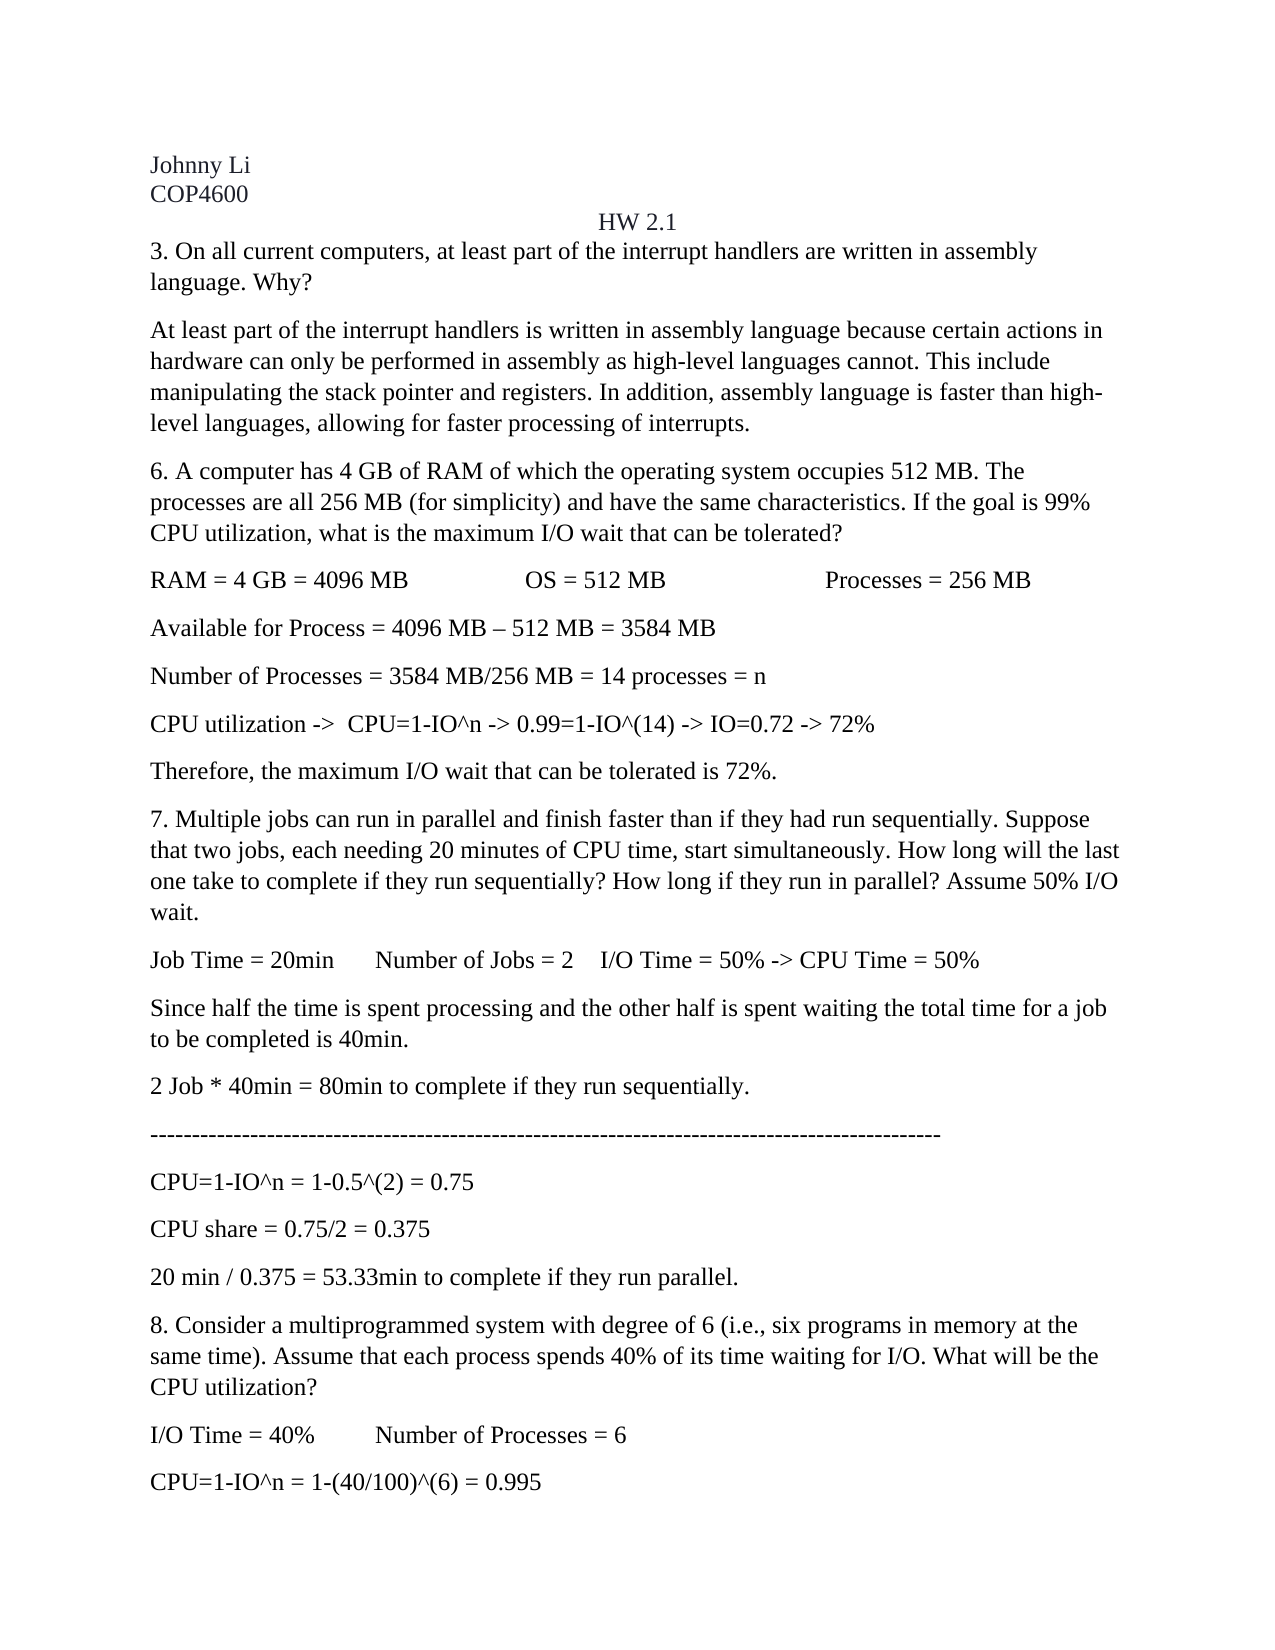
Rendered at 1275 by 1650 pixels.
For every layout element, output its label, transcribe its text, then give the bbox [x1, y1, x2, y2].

text CPU=1-IO^n = 1-(40/100)^(6) = 0.995 [150, 1467, 1125, 1496]
text CPU=1-IO^n = 1-0.5^(2) = 0.75 [150, 1167, 1125, 1196]
text ----------------------------------------------------------------------------------------------- [150, 1119, 1125, 1148]
text CPU share = 0.75/2 = 0.375 [150, 1214, 1125, 1243]
text Therefore, the maximum I/O wait that can be tolerated is 72%. [150, 756, 1125, 785]
text At least part of the interrupt handlers is written in assembly language because certain actions in hardware can only be performed in assembly as high-level languages cannot. This include manipulating the stack pointer and registers. In addition, assembly language is faster than high-level languages, allowing for faster processing of interrupts. [150, 315, 1125, 437]
text 6. A computer has 4 GB of RAM of which the operating system occupies 512 MB. The processes are all 256 MB (for simplicity) and have the same characteristics. If the goal is 99% CPU utilization, what is the maximum I/O wait that can be tolerated? [150, 456, 1125, 547]
text 3. On all current computers, at least part of the interrupt handlers are written in assembly language. Why? [150, 236, 1125, 296]
text CPU utilization -> CPU=1-IO^n -> 0.99=1-IO^(14) -> IO=0.72 -> 72% [150, 709, 1125, 737]
text Available for Process = 4096 MB – 512 MB = 3584 MB [150, 613, 1125, 642]
text Job Time = 20min Number of Jobs = 2 I/O Time = 50% -> CPU Time = 50% [150, 945, 1125, 974]
text Johnny Li [150, 150, 1125, 179]
text 2 Job * 40min = 80min to complete if they run sequentially. [150, 1071, 1125, 1100]
text I/O Time = 40% Number of Processes = 6 [150, 1420, 1125, 1448]
text Since half the time is spent processing and the other half is spent waiting the total time for a job to be completed is 40min. [150, 993, 1125, 1052]
text COP4600 [150, 179, 1125, 207]
text HW 2.1 [150, 207, 1125, 236]
text 7. Multiple jobs can run in parallel and finish faster than if they had run sequentially. Suppose that two jobs, each needing 20 minutes of CPU time, start simultaneously. How long will the last one take to complete if they run sequentially? How long if they run in parallel? Assume 50% I/O wait. [150, 804, 1125, 926]
text 20 min / 0.375 = 53.33min to complete if they run parallel. [150, 1262, 1125, 1291]
text 8. Consider a multiprogrammed system with degree of 6 (i.e., six programs in memory at the same time). Assume that each process spends 40% of its time waiting for I/O. What will be the CPU utilization? [150, 1310, 1125, 1401]
text Number of Processes = 3584 MB/256 MB = 14 processes = n [150, 661, 1125, 690]
text RAM = 4 GB = 4096 MB OS = 512 MB Processes = 256 MB [150, 566, 1125, 594]
